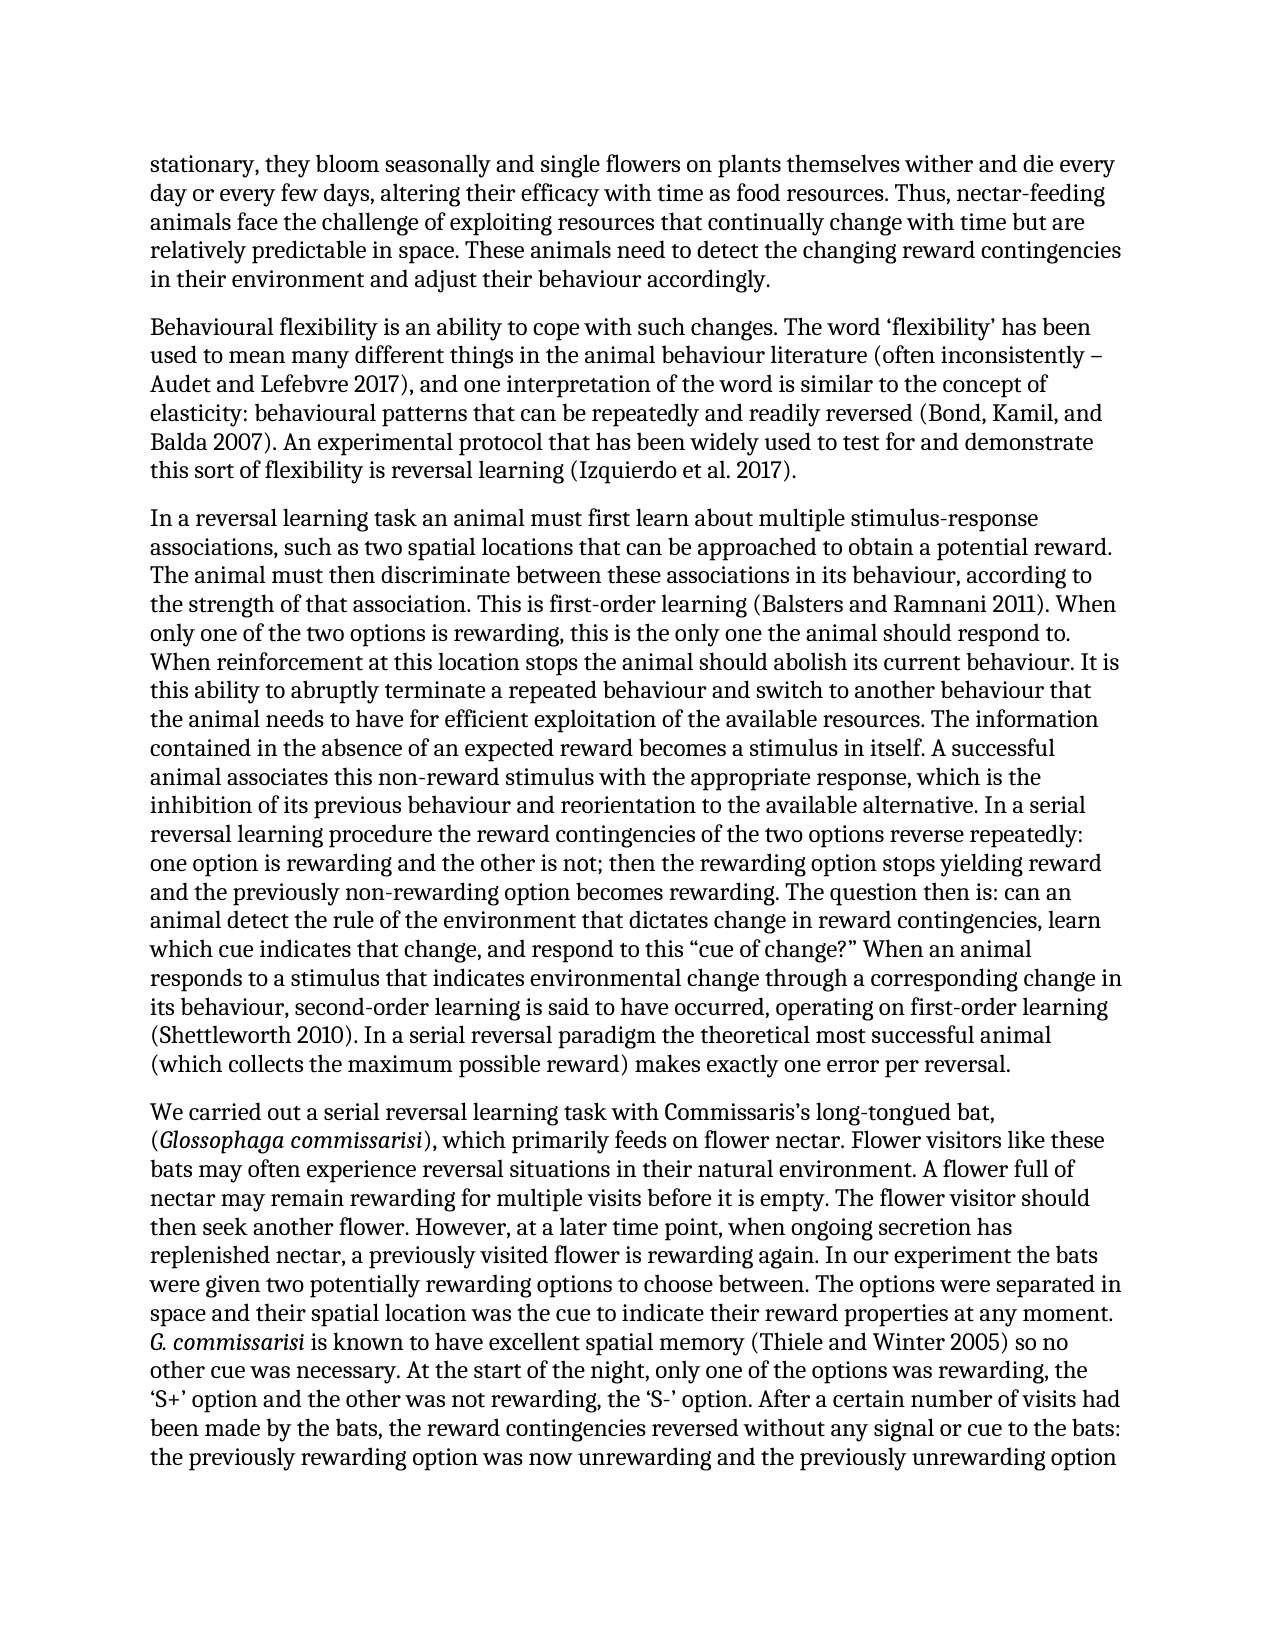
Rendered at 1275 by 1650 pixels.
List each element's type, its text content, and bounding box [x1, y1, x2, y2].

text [150, 1097, 1125, 1471]
text Behavioural flexibility is an ability to cope with such changes. The word ‘flexibility’ has been used to mean many different things in the animal behaviour literature (often inconsistently – Audet and Lefebvre 2017), and one interpretation of the word is similar to the concept of elasticity: behavioural patterns that can be repeatedly and readily reversed (Bond, Kamil, and Balda 2007). An experimental protocol that has been widely used to test for and demonstrate this sort of flexibility is reversal learning (Izquierdo et al. 2017). [150, 312, 1125, 485]
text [150, 150, 1125, 294]
text In a reversal learning task an animal must first learn about multiple stimulus-response associations, such as two spatial locations that can be approached to obtain a potential reward. The animal must then discriminate between these associations in its behaviour, according to the strength of that association. This is first-order learning (Balsters and Ramnani 2011). When only one of the two options is rewarding, this is the only one the animal should respond to. When reinforcement at this location stops the animal should abolish its current behaviour. It is this ability to abruptly terminate a repeated behaviour and switch to another behaviour that the animal needs to have for efficient exploitation of the available resources. The information contained in the absence of an expected reward becomes a stimulus in itself. A successful animal associates this non-reward stimulus with the appropriate response, which is the inhibition of its previous behaviour and reorientation to the available alternative. In a serial reversal learning procedure the reward contingencies of the two options reverse repeatedly: one option is rewarding and the other is not; then the rewarding option stops yielding reward and the previously non-rewarding option becomes rewarding. The question then is: can an animal detect the rule of the environment that dictates change in reward contingencies, learn which cue indicates that change, and respond to this “cue of change?” When an animal responds to a stimulus that indicates environmental change through a corresponding change in its behaviour, second-order learning is said to have occurred, operating on first-order learning (Shettleworth 2010). In a serial reversal paradigm the theoretical most successful animal (which collects the maximum possible reward) makes exactly one error per reversal. [150, 504, 1125, 1079]
